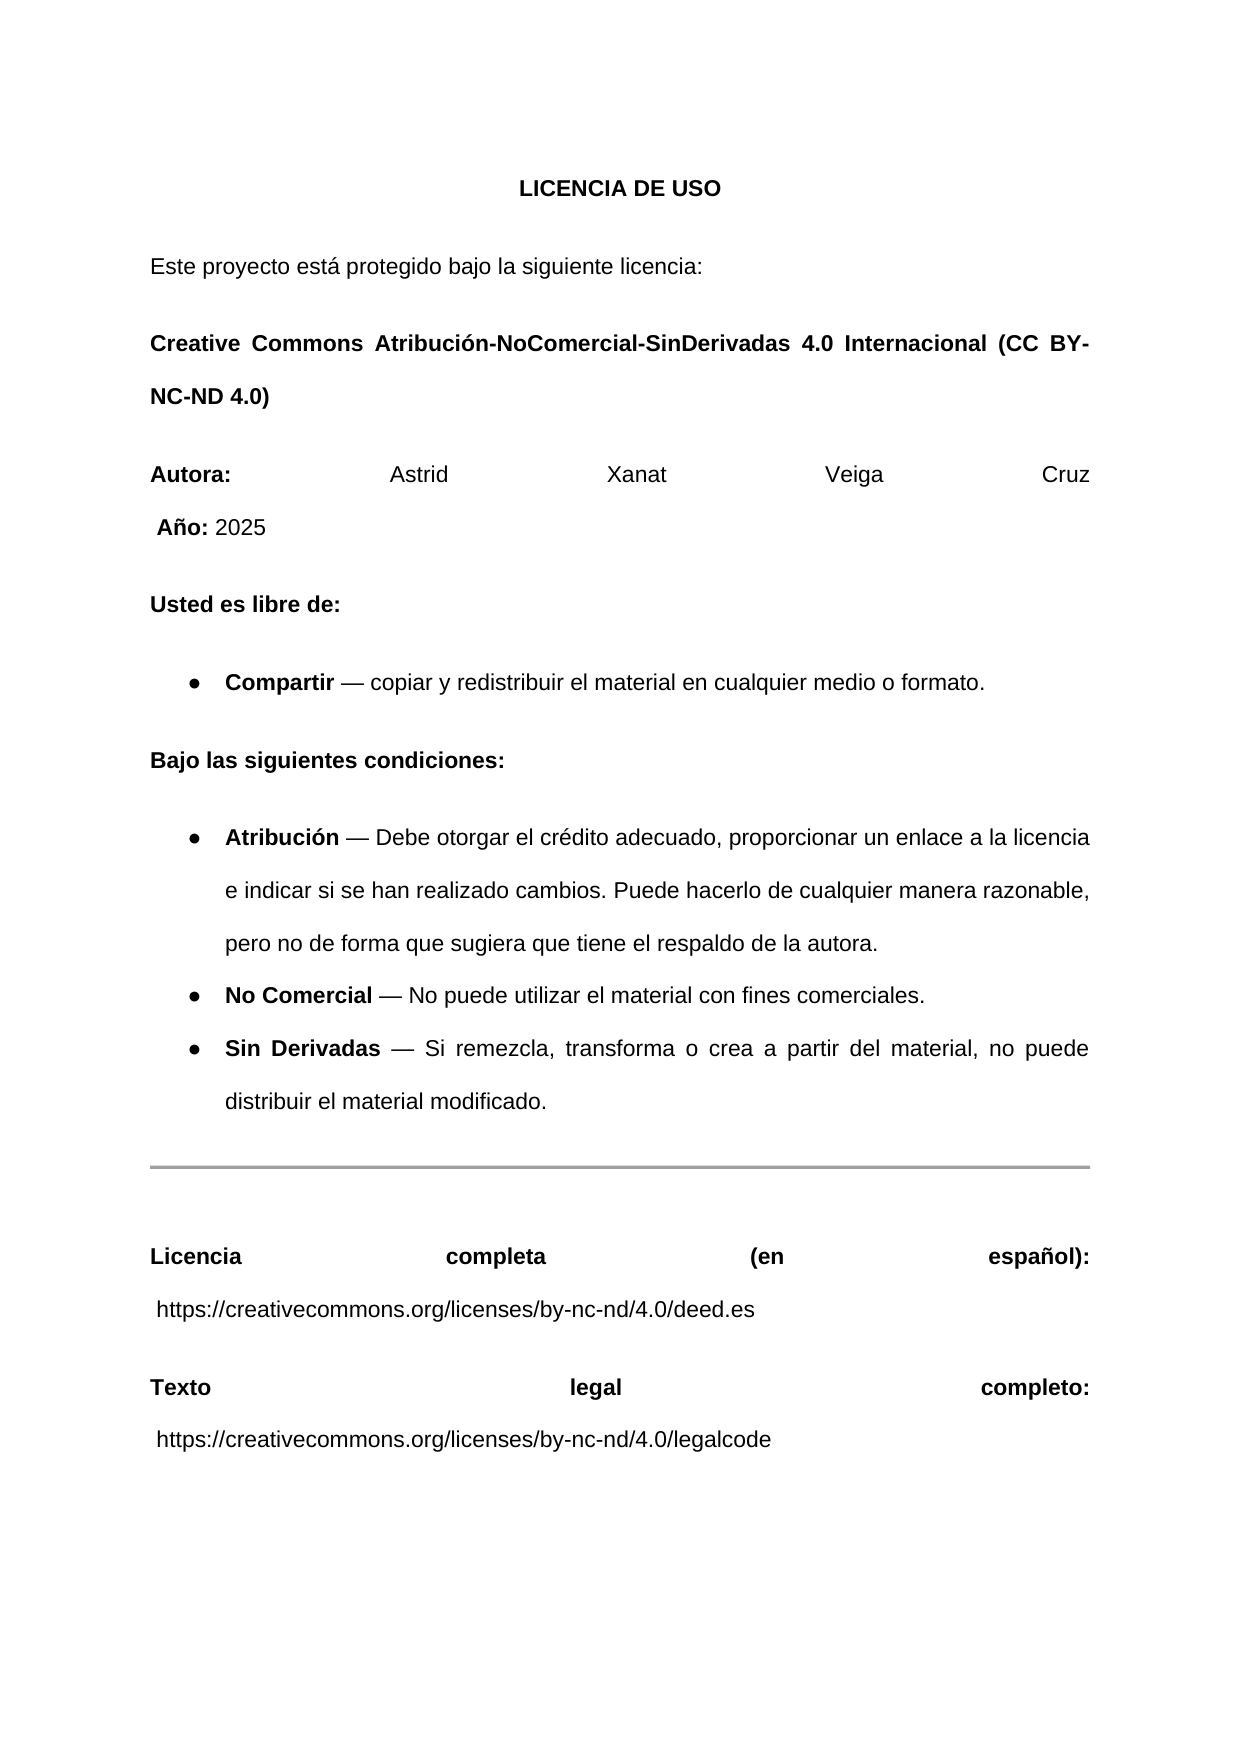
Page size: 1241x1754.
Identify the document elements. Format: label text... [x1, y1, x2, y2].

list Sin Derivadas — Si remezcla, transforma o crea a partir del material, no puede distribuir el material modificado. [187, 1035, 1090, 1114]
text Usted es libre de: [150, 591, 1090, 618]
text Creative Commons Atribución-NoComercial-SinDerivadas 4.0 Internacional (CC BY-NC-ND 4.0) [150, 330, 1090, 409]
text LICENCIA DE USO [150, 175, 1090, 201]
text Autora: Astrid Xanat Veiga Cruz Año: 2025 [150, 461, 1090, 540]
text Texto legal completo: https://creativecommons.org/licenses/by-nc-nd/4.0/legalcode [150, 1374, 1090, 1453]
text Bajo las siguientes condiciones: [150, 747, 1090, 773]
list Compartir — copiar y redistribuir el material en cualquier medio o formato. [187, 669, 1090, 695]
list No Comercial — No puede utilizar el material con fines comerciales. [187, 982, 1090, 1009]
list Atribución — Debe otorgar el crédito adecuado, proporcionar un enlace a la licencia e indicar si se han realizado cambios. Puede hacerlo de cualquier manera razonable, pero no de forma que sugiera que tiene el respaldo de la autora. [187, 824, 1090, 956]
text Este proyecto está protegido bajo la siguiente licencia: [150, 253, 1090, 279]
text Licencia completa (en español): https://creativecommons.org/licenses/by-nc-nd/4.0/deed.es [150, 1243, 1090, 1322]
